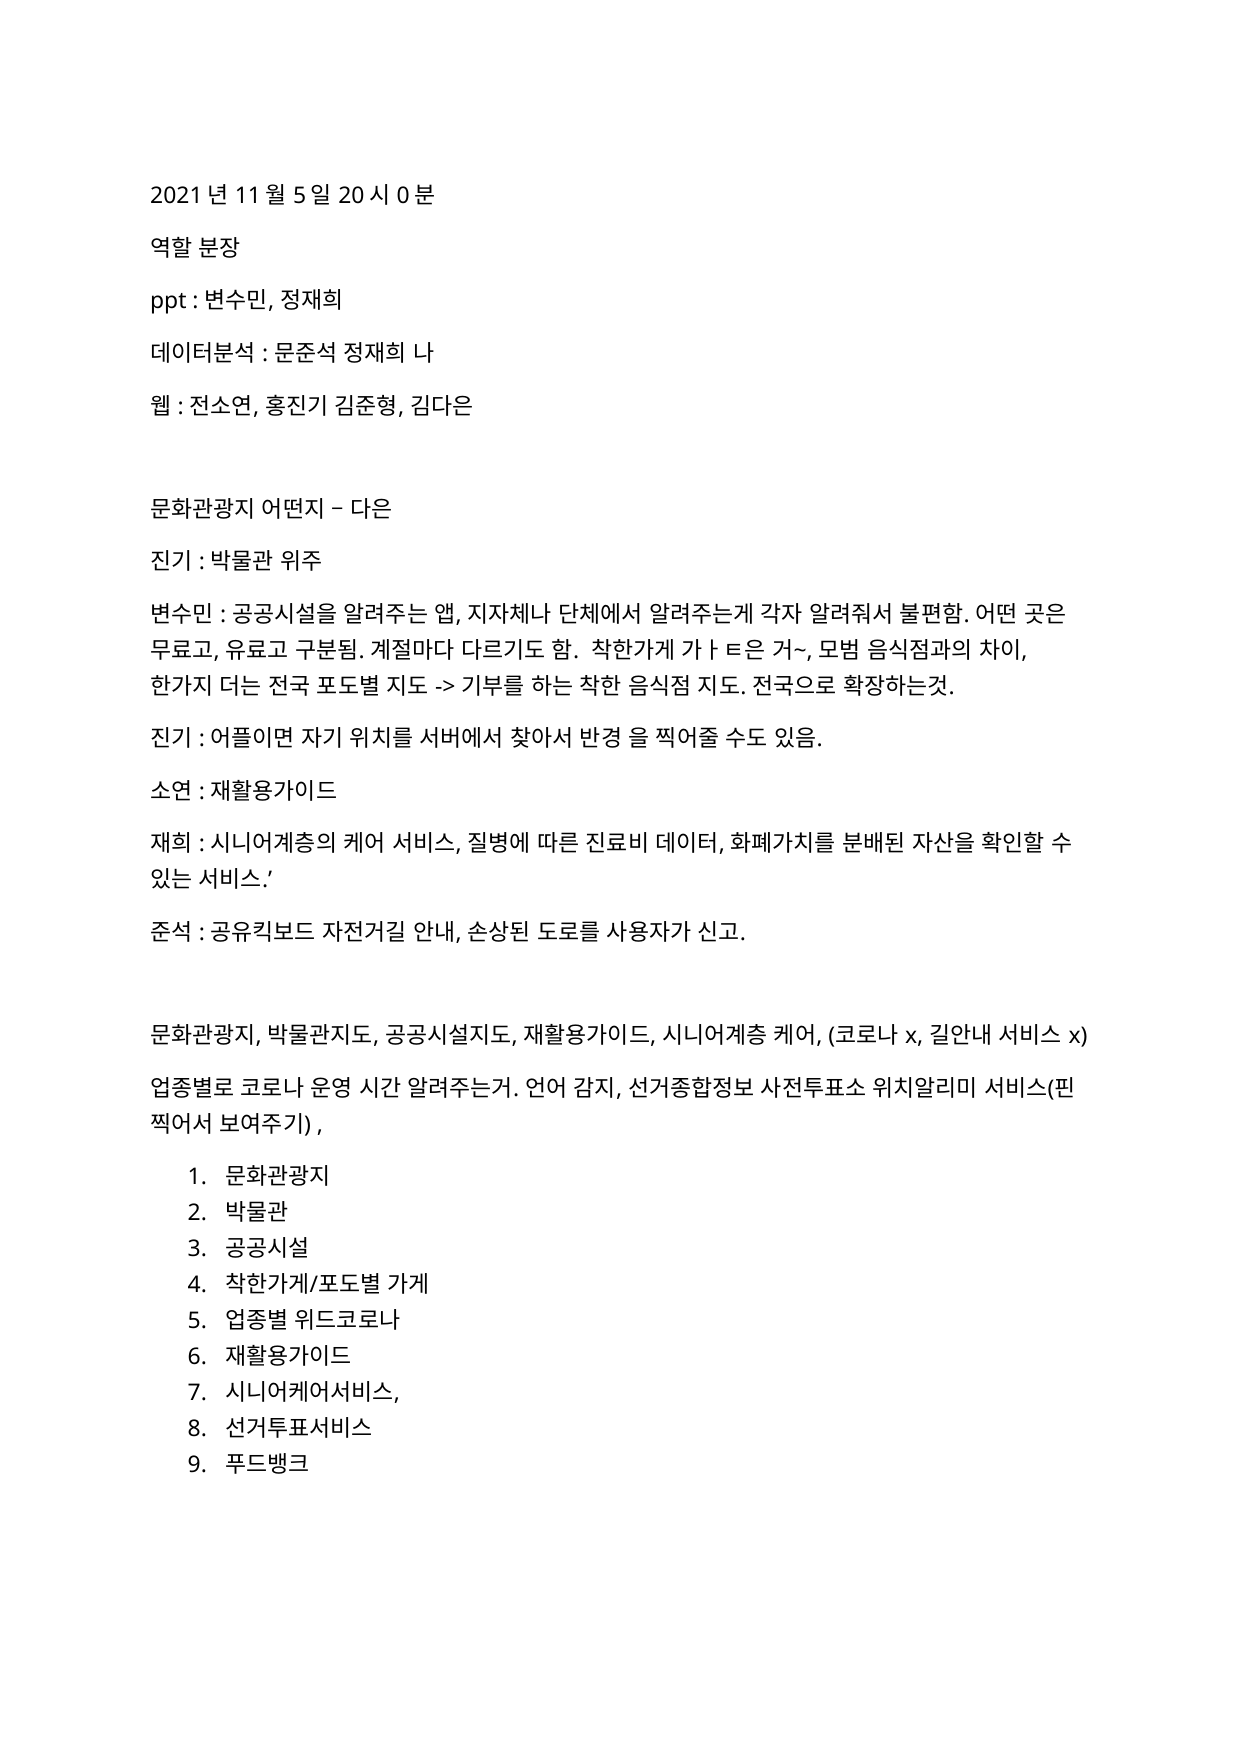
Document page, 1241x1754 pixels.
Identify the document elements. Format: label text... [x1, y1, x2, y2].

list 시니어케어서비스, [187, 1374, 1090, 1407]
text 문화관광지 어떤지 – 다은 [150, 491, 1090, 524]
text 업종별로 코로나 운영 시간 알려주는거. 언어 감지, 선거종합정보 사전투표소 위치알리미 서비스(핀 찍어서 보여주기) , [150, 1069, 1090, 1139]
text 문화관광지, 박물관지도, 공공시설지도, 재활용가이드, 시니어계층 케어, (코로나 x, 길안내 서비스 x) [150, 1017, 1090, 1050]
text 소연 : 재활용가이드 [150, 773, 1090, 806]
text 2021년 11월 5일 20시 0분 [150, 177, 1090, 211]
text ppt : 변수민, 정재희 [150, 282, 1090, 316]
text 재희 : 시니어계층의 케어 서비스, 질병에 따른 진료비 데이터, 화폐가치를 분배된 자산을 확인할 수 있는 서비스.’ [150, 825, 1090, 894]
text 준석 : 공유킥보드 자전거길 안내, 손상된 도로를 사용자가 신고. [150, 914, 1090, 947]
text 진기 : 박물관 위주 [150, 543, 1090, 576]
list 선거투표서비스 [187, 1409, 1090, 1443]
text 변수민 : 공공시설을 알려주는 앱, 지자체나 단체에서 알려주는게 각자 알려줘서 불편함. 어떤 곳은 무료고, 유료고 구분됨. 계절마다 다르기도 함. 착한가게 가ㅏㅌ은 거~, 모범 음식점과의 차이, 한가지 더는 전국 포도별 지도 -> 기부를 하는 착한 음식점 지도. 전국으로 확장하는것. [150, 596, 1090, 701]
list 업종별 위드코로나 [187, 1302, 1090, 1335]
list 공공시설 [187, 1230, 1090, 1263]
text 웹 : 전소연, 홍진기 김준형, 김다은 [150, 387, 1090, 421]
list 푸드뱅크 [187, 1446, 1090, 1479]
list 박물관 [187, 1194, 1090, 1227]
text 데이터분석 : 문준석 정재희 나 [150, 335, 1090, 368]
list 재활용가이드 [187, 1338, 1090, 1371]
text 진기 : 어플이면 자기 위치를 서버에서 찾아서 반경 을 찍어줄 수도 있음. [150, 720, 1090, 753]
list 문화관광지 [187, 1158, 1090, 1191]
list 착한가게/포도별 가게 [187, 1266, 1090, 1299]
text 역할 분장 [150, 230, 1090, 263]
